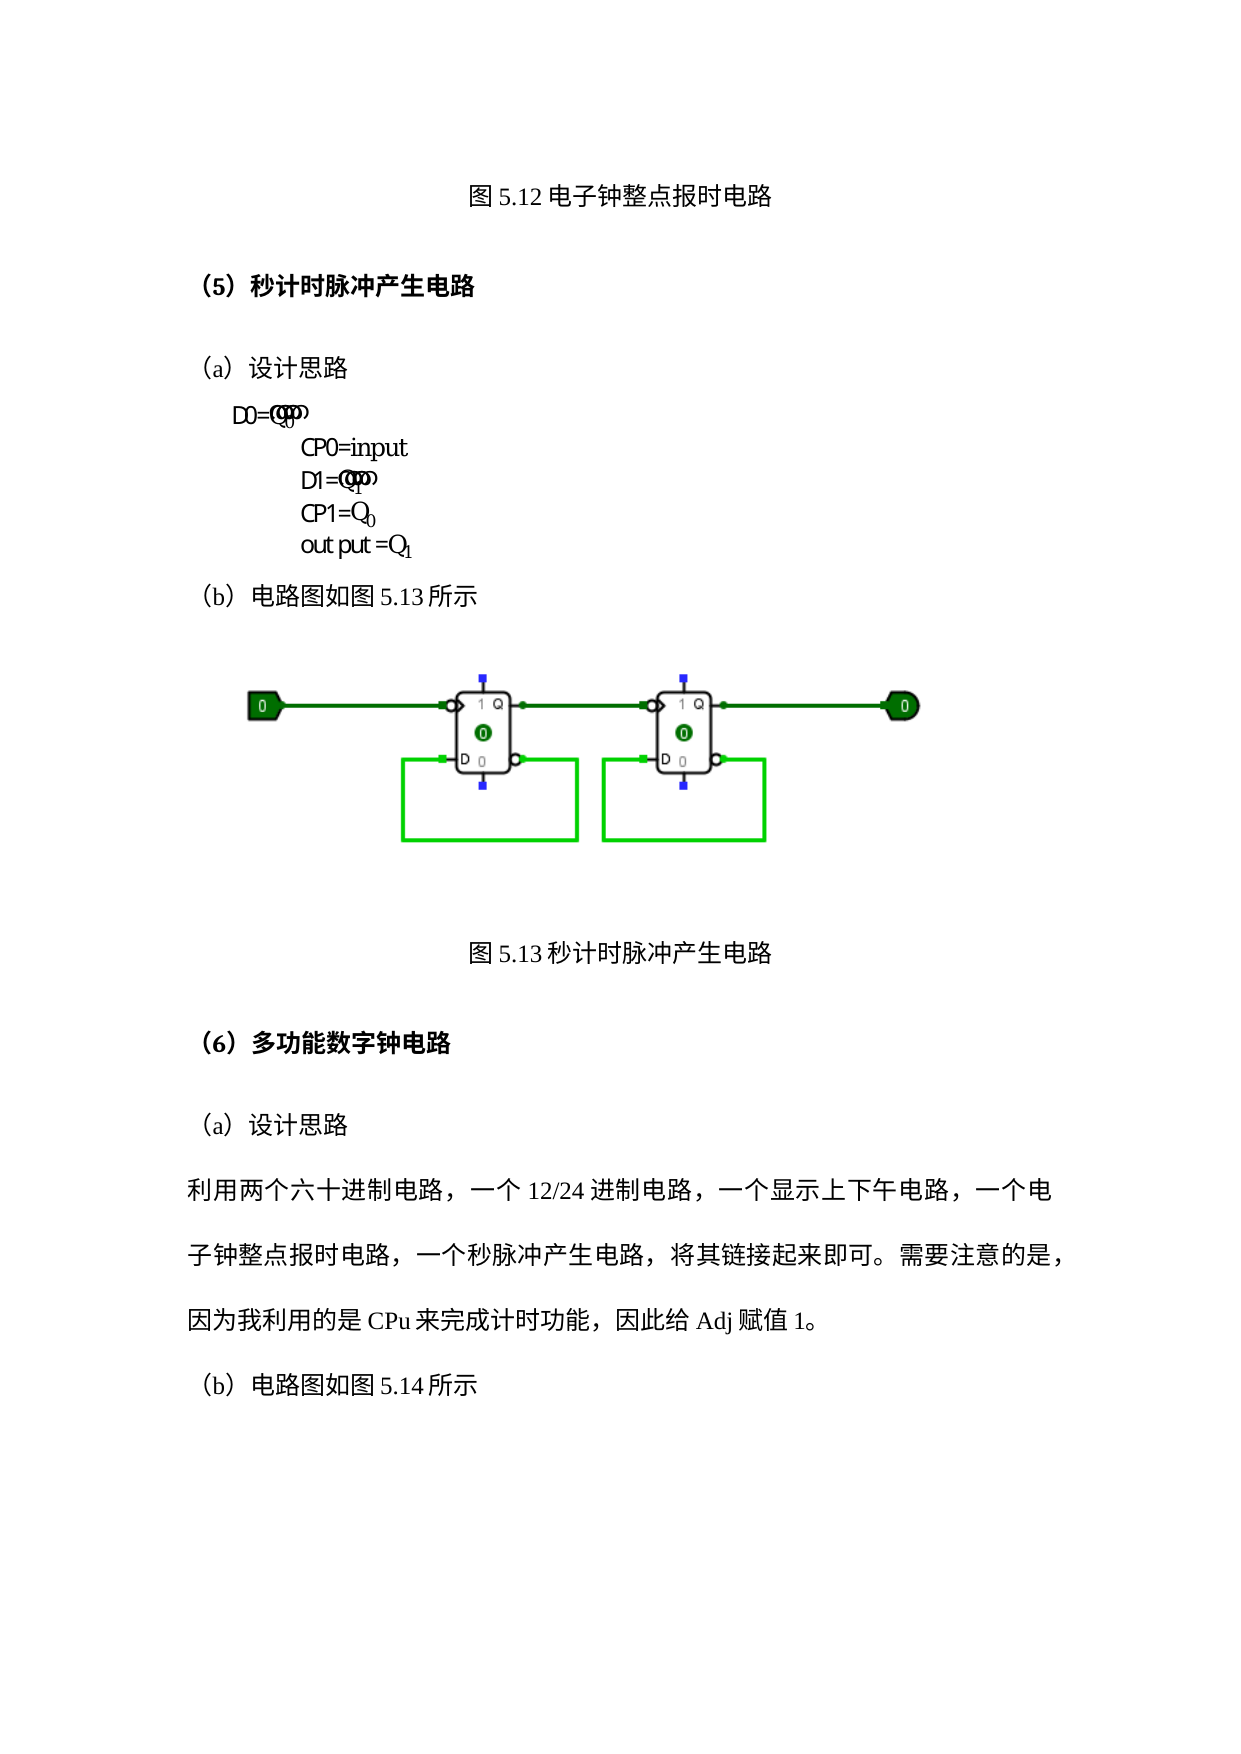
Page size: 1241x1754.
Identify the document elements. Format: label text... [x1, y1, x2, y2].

text （b）电路图如图5.14所示 [187, 1351, 1053, 1416]
text 图5.13秒计时脉冲产生电路 [187, 919, 1053, 984]
subtitle （6）多功能数字钟电路 [187, 1009, 1053, 1074]
text （b）电路图如图5.13所示 [187, 562, 1053, 626]
text 图5.12电子钟整点报时电路 [187, 162, 1053, 227]
text （a）设计思路 [187, 334, 1053, 399]
subtitle （5）秒计时脉冲产生电路 [187, 252, 1053, 317]
text （a）设计思路 [187, 1091, 1053, 1156]
picture [187, 626, 1053, 911]
text 利用两个六十进制电路，一个12/24进制电路，一个显示上下午电路，一个电子钟整点报时电路，一个秒脉冲产生电路，将其链接起来即可。需要注意的是，因为我利用的是CPu来完成计时功能，因此给Adj赋值1。 [187, 1156, 1053, 1351]
